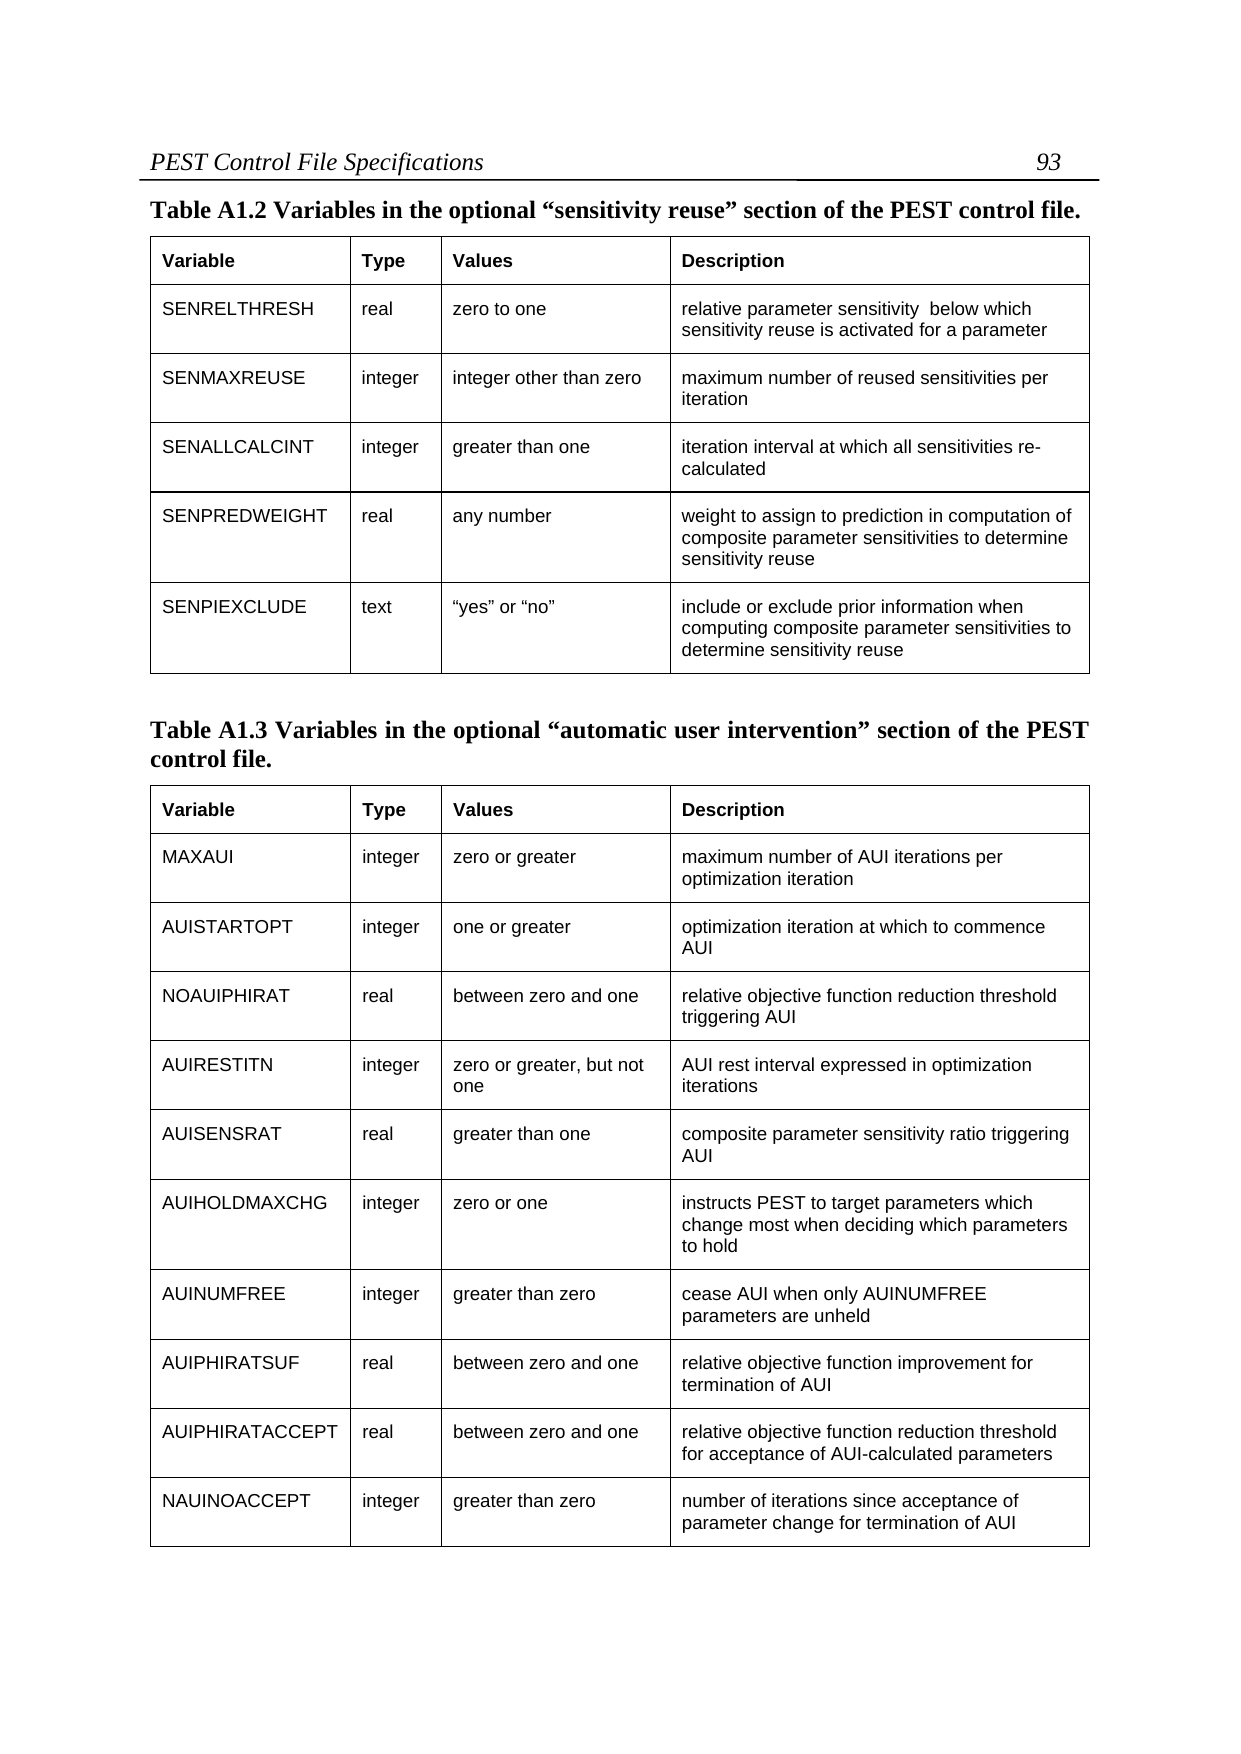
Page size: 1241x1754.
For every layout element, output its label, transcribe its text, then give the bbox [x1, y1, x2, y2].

table_cell composite parameter sensitivity ratio triggering AUI [671, 1110, 1089, 1178]
table_cell greater than one [442, 423, 670, 491]
table_cell AUIPHIRATACCEPT [151, 1409, 350, 1477]
table_cell zero or greater [442, 834, 670, 902]
table_cell between zero and one [442, 1409, 670, 1477]
table_cell AUIRESTITN [151, 1041, 350, 1109]
table_cell maximum number of reused sensitivities per iteration [671, 354, 1089, 422]
table_cell real [351, 1110, 441, 1178]
table_cell relative objective function reduction threshold for acceptance of AUI-calculated parameters [671, 1409, 1089, 1477]
table_cell greater than zero [442, 1270, 670, 1338]
table_cell AUI rest interval expressed in optimization iterations [671, 1041, 1089, 1109]
table_cell integer other than zero [442, 354, 670, 422]
table_cell AUIPHIRATSUF [151, 1340, 350, 1408]
table_cell real [351, 493, 441, 582]
table_cell “yes” or “no” [442, 583, 670, 673]
table_cell NAUINOACCEPT [151, 1478, 350, 1546]
table_cell NOAUIPHIRAT [151, 972, 350, 1040]
table_cell AUISTARTOPT [151, 903, 350, 971]
table_cell MAXAUI [151, 834, 350, 902]
table_cell greater than zero [442, 1478, 670, 1546]
table_cell integer [351, 1270, 441, 1338]
table_cell AUIHOLDMAXCHG [151, 1180, 350, 1269]
table_cell optimization iteration at which to commence AUI [671, 903, 1089, 971]
table_header Variable [151, 237, 350, 284]
table_cell zero or one [442, 1180, 670, 1269]
table_cell SENPIEXCLUDE [151, 583, 350, 673]
text Table A1.3 Variables in the optional “automatic user intervention” section of the PEST control file. [150, 715, 1090, 773]
table_cell any number [442, 493, 670, 582]
table_header Values [442, 786, 670, 833]
table_cell iteration interval at which all sensitivities re-calculated [671, 423, 1089, 491]
table_cell relative objective function improvement for termination of AUI [671, 1340, 1089, 1408]
table_cell relative objective function reduction threshold triggering AUI [671, 972, 1089, 1040]
table_cell greater than one [442, 1110, 670, 1178]
table_cell integer [351, 354, 441, 422]
table_header Type [351, 786, 441, 833]
table_cell integer [351, 1180, 441, 1269]
table_cell between zero and one [442, 972, 670, 1040]
table_cell real [351, 1340, 441, 1408]
table_cell maximum number of AUI iterations per optimization iteration [671, 834, 1089, 902]
table_cell zero to one [442, 285, 670, 353]
table_header Description [671, 237, 1089, 284]
table_cell AUISENSRAT [151, 1110, 350, 1178]
table_cell integer [351, 1041, 441, 1109]
table_cell SENMAXREUSE [151, 354, 350, 422]
table_cell relative parameter sensitivity below which sensitivity reuse is activated for a parameter [671, 285, 1089, 353]
table_cell integer [351, 423, 441, 491]
table_cell AUINUMFREE [151, 1270, 350, 1338]
table_cell instructs PEST to target parameters which change most when deciding which parameters to hold [671, 1180, 1089, 1269]
table_cell cease AUI when only AUINUMFREE parameters are unheld [671, 1270, 1089, 1338]
table_cell real [351, 972, 441, 1040]
table_header Variable [151, 786, 350, 833]
table_cell SENALLCALCINT [151, 423, 350, 491]
table_cell real [351, 1409, 441, 1477]
table_cell one or greater [442, 903, 670, 971]
table_cell zero or greater, but not one [442, 1041, 670, 1109]
table_cell integer [351, 903, 441, 971]
table_cell integer [351, 1478, 441, 1546]
table_cell SENRELTHRESH [151, 285, 350, 353]
text Table A1.2 Variables in the optional “sensitivity reuse” section of the PEST control file. [150, 195, 1090, 224]
table_cell SENPREDWEIGHT [151, 493, 350, 582]
table_header Description [671, 786, 1089, 833]
table_header Values [442, 237, 670, 284]
table_cell between zero and one [442, 1340, 670, 1408]
table_cell number of iterations since acceptance of parameter change for termination of AUI [671, 1478, 1089, 1546]
table_cell weight to assign to prediction in computation of composite parameter sensitivities to determine sensitivity reuse [671, 493, 1089, 582]
table_cell real [351, 285, 441, 353]
table_cell text [351, 583, 441, 673]
table_cell include or exclude prior information when computing composite parameter sensitivities to determine sensitivity reuse [671, 583, 1089, 673]
table_cell integer [351, 834, 441, 902]
table_header Type [351, 237, 441, 284]
